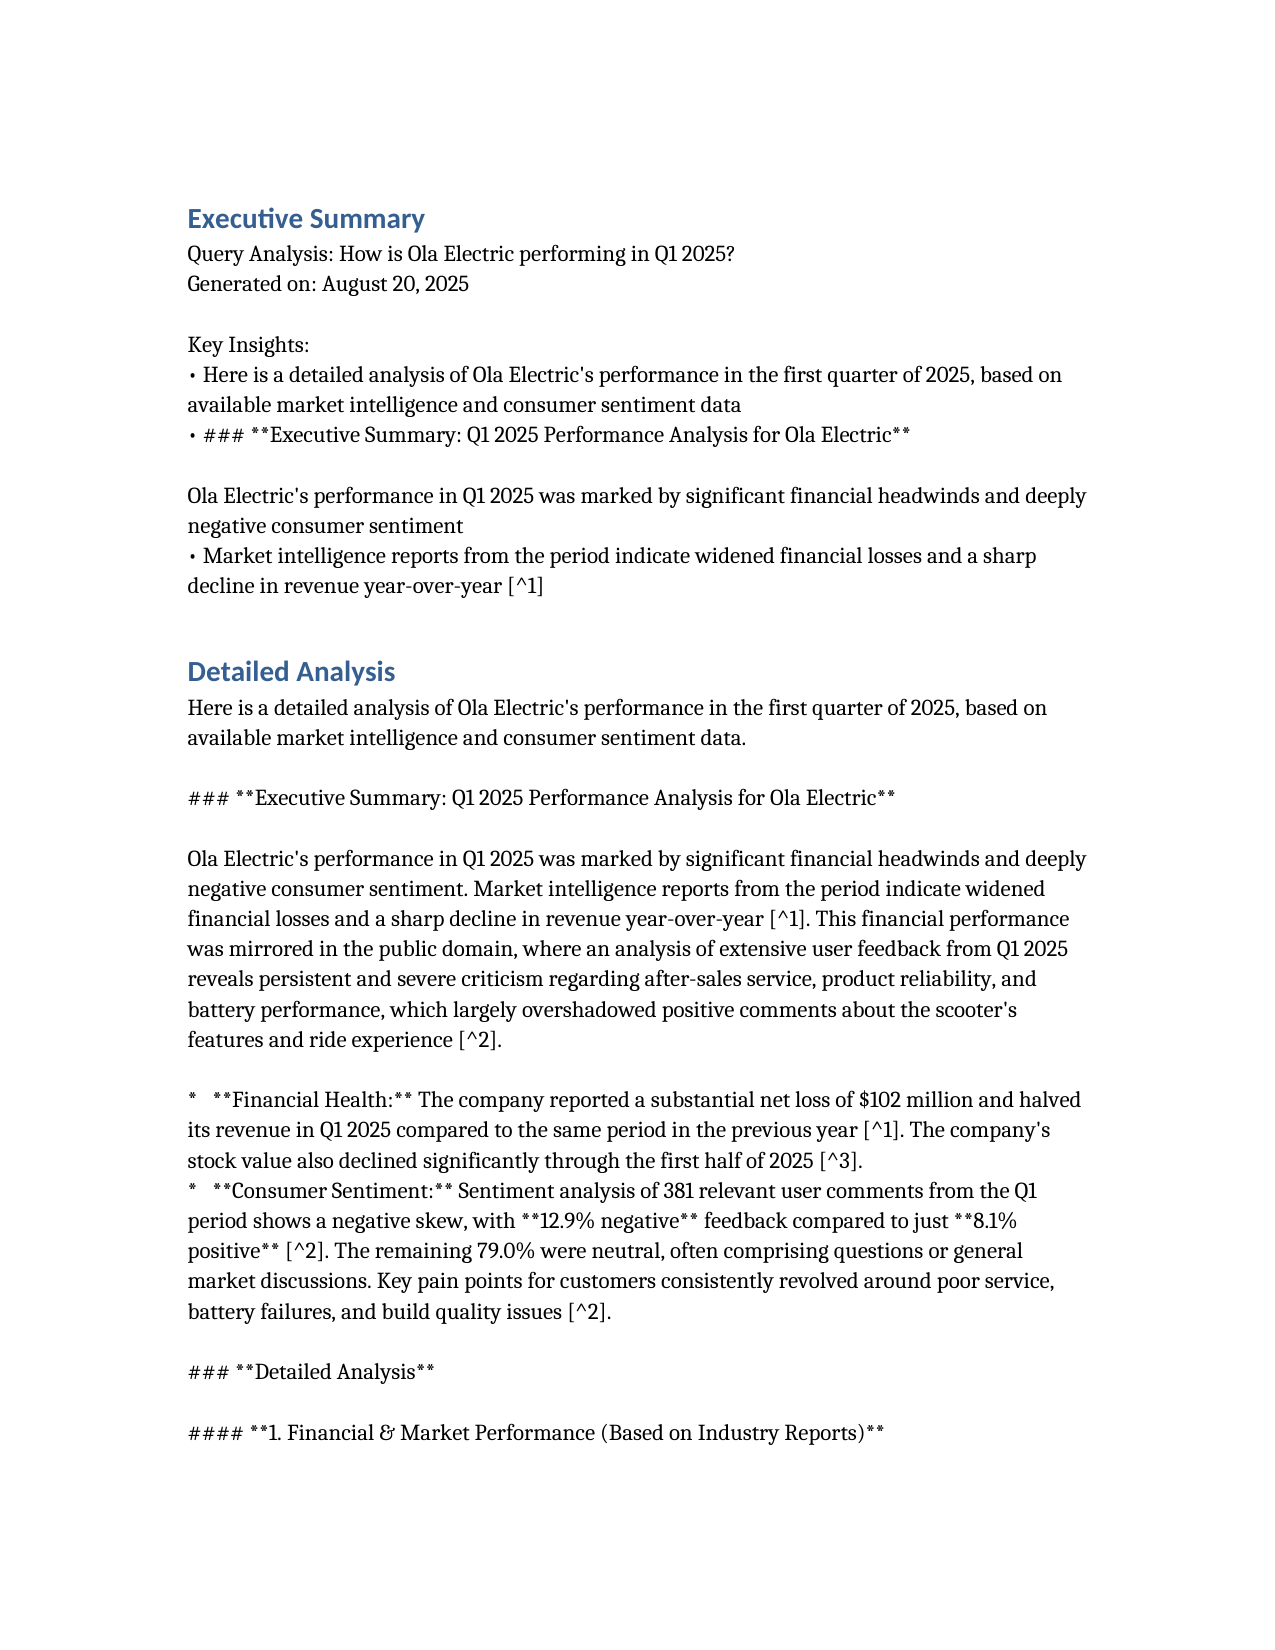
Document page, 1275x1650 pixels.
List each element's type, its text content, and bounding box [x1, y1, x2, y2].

subtitle Executive Summary [187, 200, 1087, 236]
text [187, 694, 1087, 1476]
subtitle Detailed Analysis [187, 653, 1087, 689]
text Query Analysis: How is Ola Electric performing in Q1 2025? Generated on: August 20, 2025 Key Insights: • Here is a detailed analysis of Ola Electric's performance in the first quarter of 2025, based on available market intelligence and consumer sentiment data • ### **Executive Summary: Q1 2025 Performance Analysis for Ola Electric** Ola Electric's performance in Q1 2025 was marked by significant financial headwinds and deeply negative consumer sentiment • Market intelligence reports from the period indicate widened financial losses and a sharp decline in revenue year-over-year [^1] [187, 241, 1087, 599]
